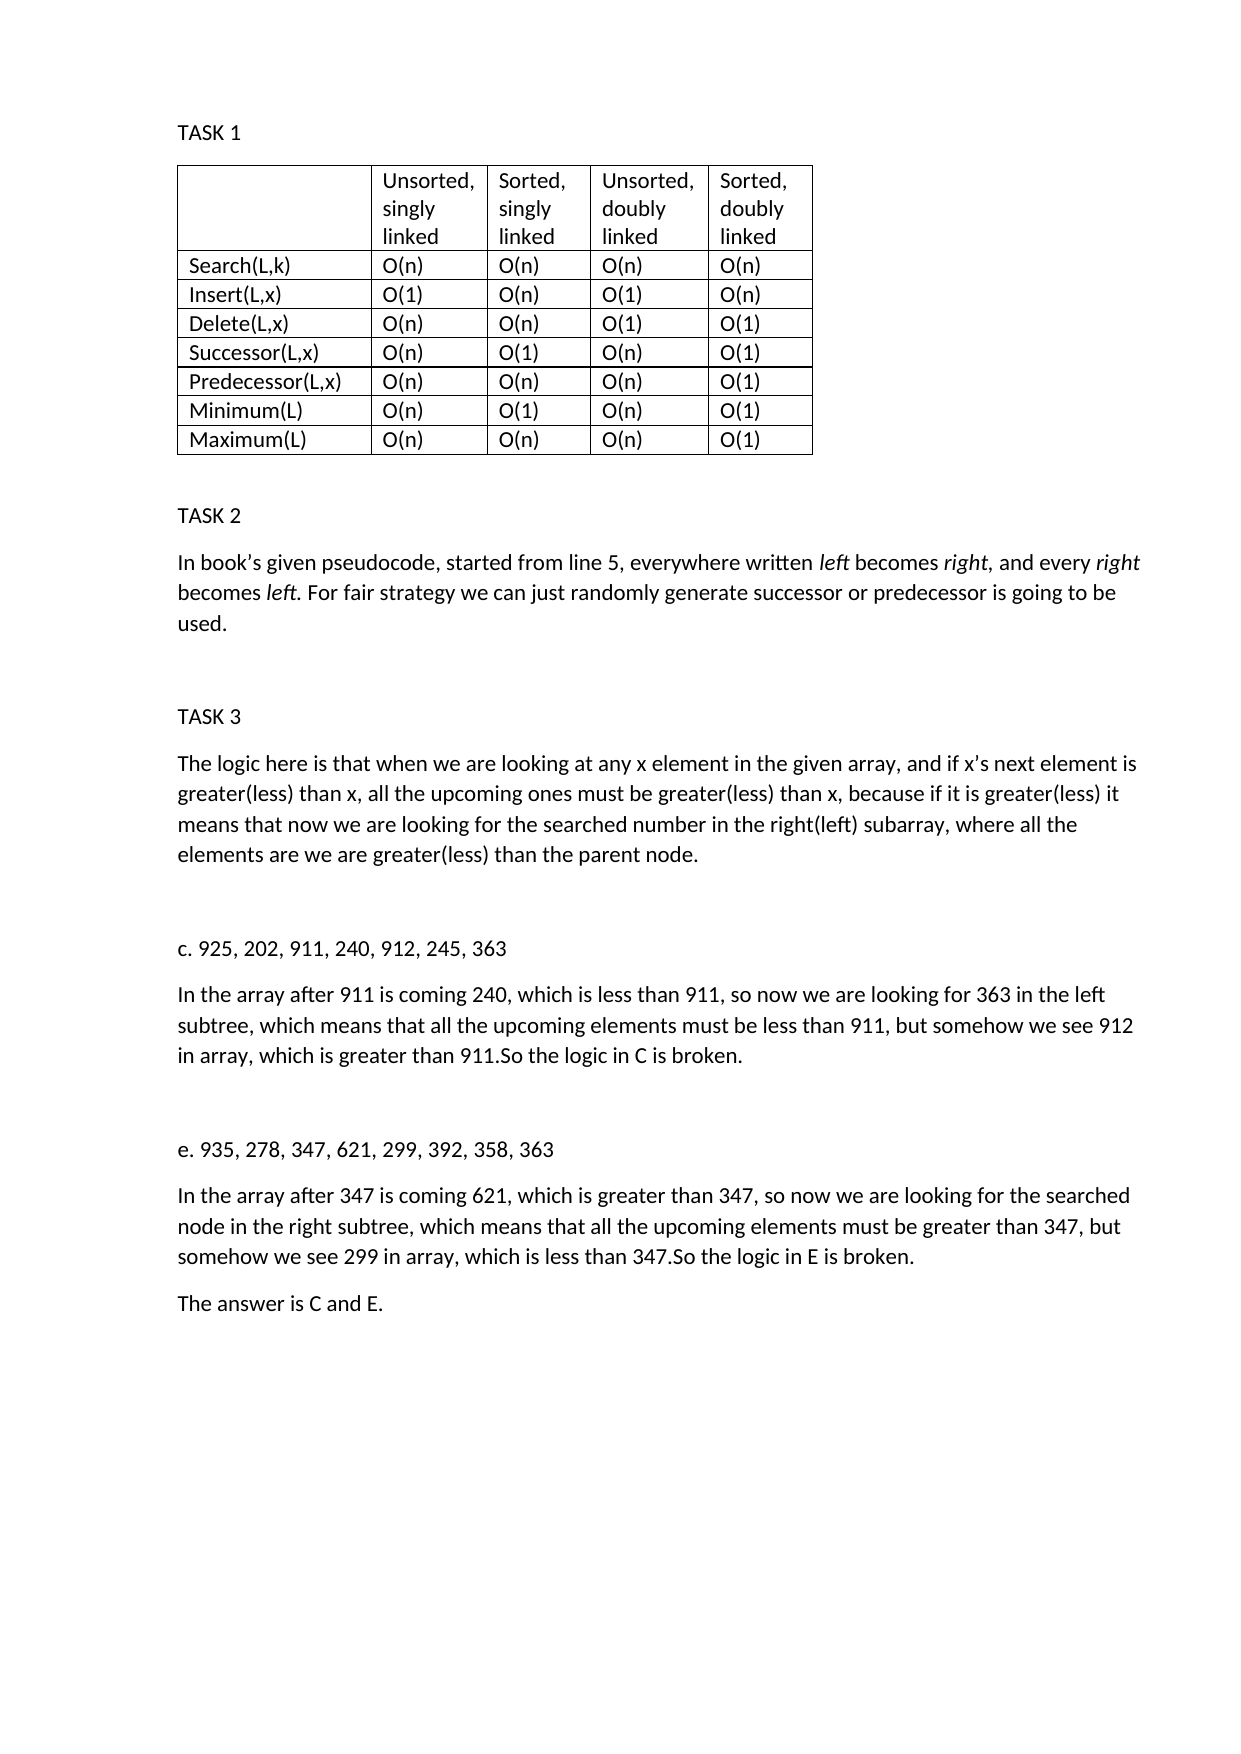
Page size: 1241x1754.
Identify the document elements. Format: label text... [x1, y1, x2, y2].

table_cell Successor(L,x) [178, 338, 371, 366]
table_cell O(n) [709, 251, 812, 279]
table_cell Delete(L,x) [178, 309, 371, 337]
table_cell O(1) [591, 309, 708, 337]
text The answer is C and E. [177, 1289, 1152, 1317]
table_cell O(n) [591, 251, 708, 279]
table_cell O(n) [372, 251, 487, 279]
text TASK 3 [177, 702, 1152, 731]
table_cell Maximum(L) [178, 426, 371, 453]
text In book’s given pseudocode, started from line 5, everywhere written left becomes right, and every right becomes left. For fair strategy we can just randomly generate successor or predecessor is going to be used. [177, 548, 1152, 637]
table_cell O(1) [709, 338, 812, 366]
table_cell O(n) [591, 396, 708, 424]
table_cell O(1) [709, 426, 812, 453]
table_cell O(n) [488, 426, 590, 453]
table_cell O(1) [709, 368, 812, 395]
table_cell O(n) [488, 309, 590, 337]
text TASK 1 [177, 118, 1152, 146]
table_header Unsorted,doubly linked [591, 166, 708, 250]
table_cell O(n) [372, 368, 487, 395]
text The logic here is that when we are looking at any x element in the given array, and if x’s next element is greater(less) than x, all the upcoming ones must be greater(less) than x, because if it is greater(less) it means that now we are looking for the searched number in the right(left) subarray, where all the elements are we are greater(less) than the parent node. [177, 749, 1152, 868]
table_cell O(n) [372, 309, 487, 337]
text In the array after 911 is coming 240, which is less than 911, so now we are looking for 363 in the left subtree, which means that all the upcoming elements must be less than 911, but somehow we see 912 in array, which is greater than 911.So the logic in C is broken. [177, 981, 1152, 1069]
table_cell O(n) [372, 396, 487, 424]
table_cell Search(L,k) [178, 251, 371, 279]
table_cell O(n) [488, 280, 590, 308]
table_header [178, 166, 371, 250]
text e. 935, 278, 347, 621, 299, 392, 358, 363 [177, 1135, 1152, 1163]
table_cell O(1) [709, 309, 812, 337]
table_cell O(n) [591, 426, 708, 453]
table_cell O(1) [372, 280, 487, 308]
table_cell O(1) [488, 396, 590, 424]
table_cell O(1) [488, 338, 590, 366]
table_header Sorted, singly linked [488, 166, 590, 250]
table_cell O(n) [372, 338, 487, 366]
table_cell O(n) [591, 338, 708, 366]
table_header Unsorted,singly linked [372, 166, 487, 250]
table_cell O(n) [372, 426, 487, 453]
table_cell Insert(L,x) [178, 280, 371, 308]
table_cell O(n) [591, 368, 708, 395]
table_cell Minimum(L) [178, 396, 371, 424]
table_cell O(1) [709, 396, 812, 424]
table_cell O(n) [488, 368, 590, 395]
table_cell Predecessor(L,x) [178, 368, 371, 395]
table_cell O(n) [488, 251, 590, 279]
text TASK 2 [177, 501, 1152, 529]
text In the array after 347 is coming 621, which is greater than 347, so now we are looking for the searched node in the right subtree, which means that all the upcoming elements must be greater than 347, but somehow we see 299 in array, which is less than 347.So the logic in E is broken. [177, 1182, 1152, 1270]
table_cell O(1) [591, 280, 708, 308]
table_header Sorted, doubly linked [709, 166, 812, 250]
table_cell O(n) [709, 280, 812, 308]
text c. 925, 202, 911, 240, 912, 245, 363 [177, 934, 1152, 962]
